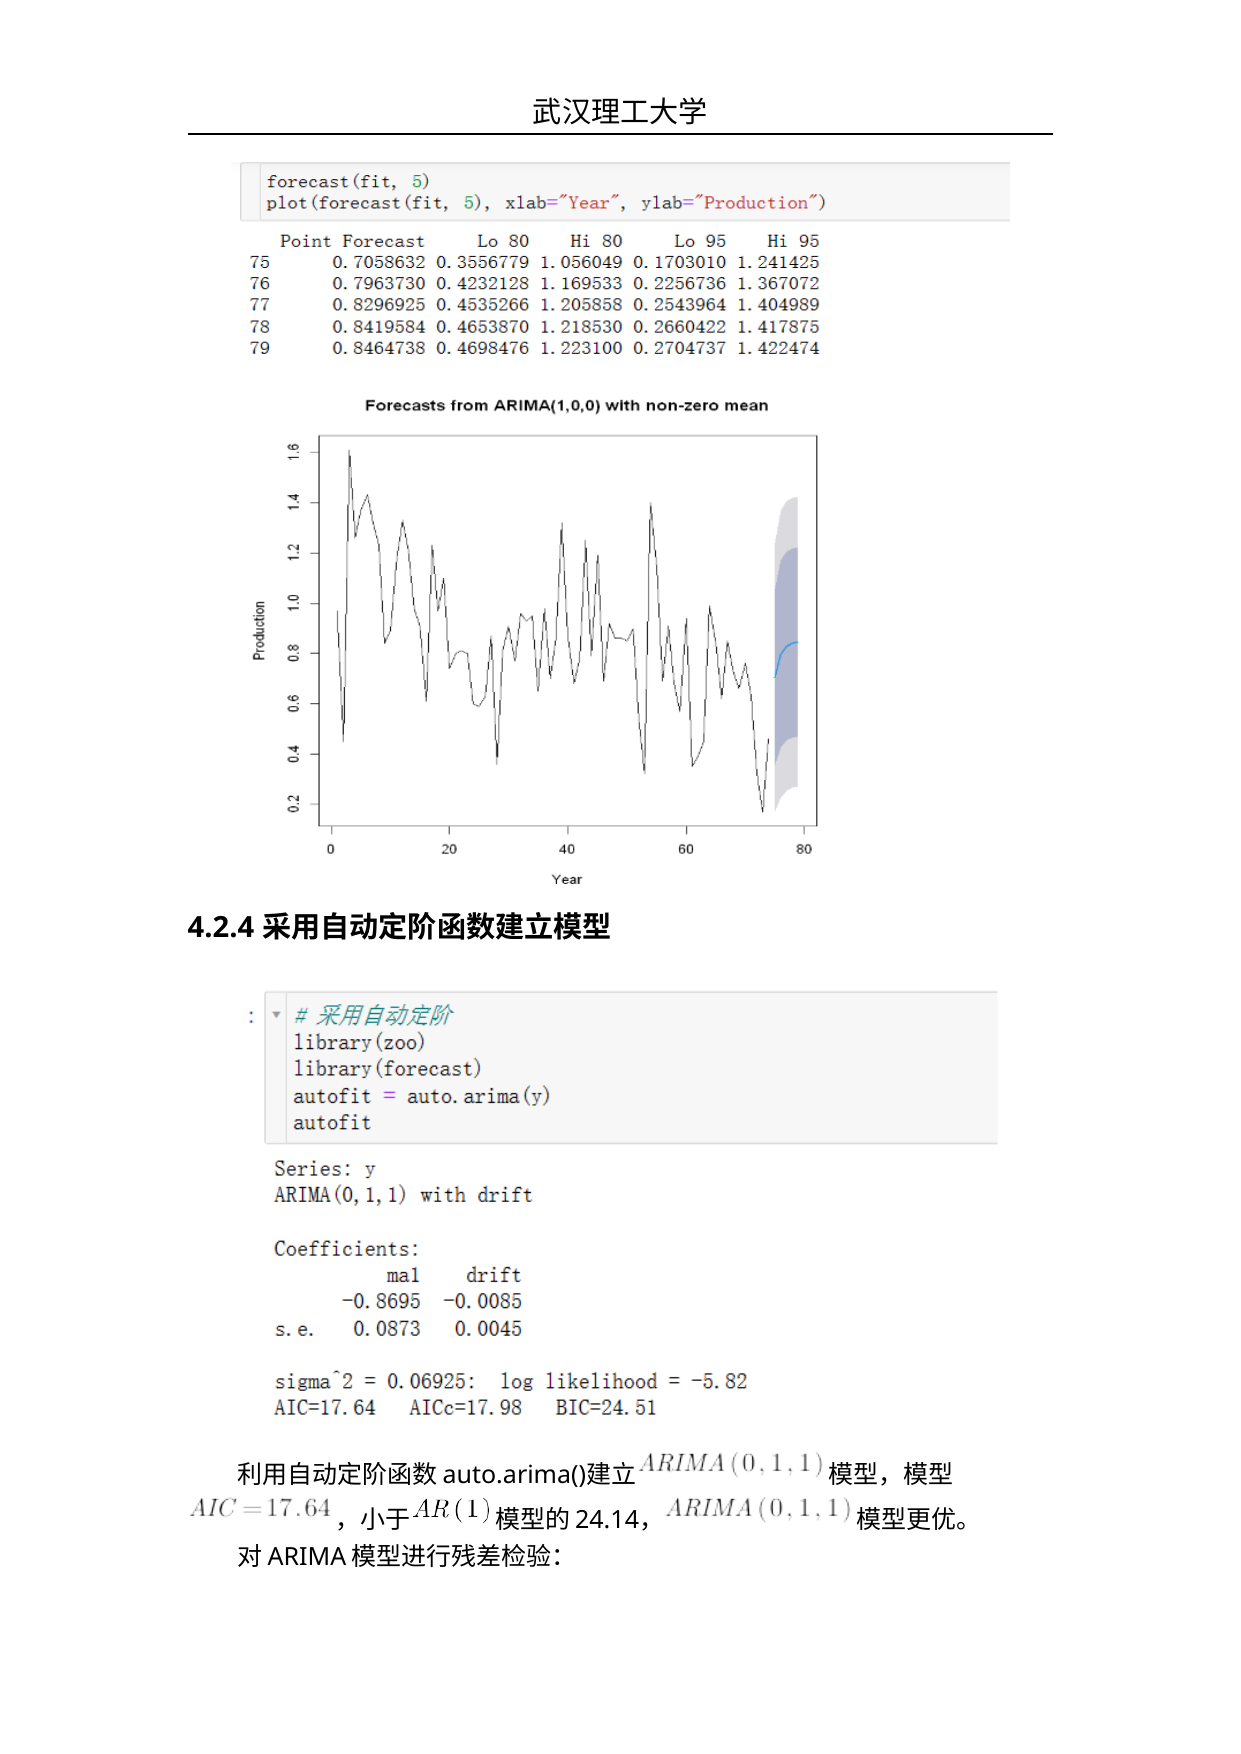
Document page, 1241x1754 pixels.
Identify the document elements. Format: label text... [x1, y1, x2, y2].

picture [242, 978, 998, 1426]
text 利用自动定阶函数auto.arima()建立模型，模型，小于模型的24.14，模型更优。 [187, 1446, 1053, 1536]
picture [231, 162, 1011, 892]
text 对ARIMA模型进行残差检验： [187, 1536, 1053, 1572]
text 4.2.4 采用自动定阶函数建立模型 [187, 892, 1053, 957]
